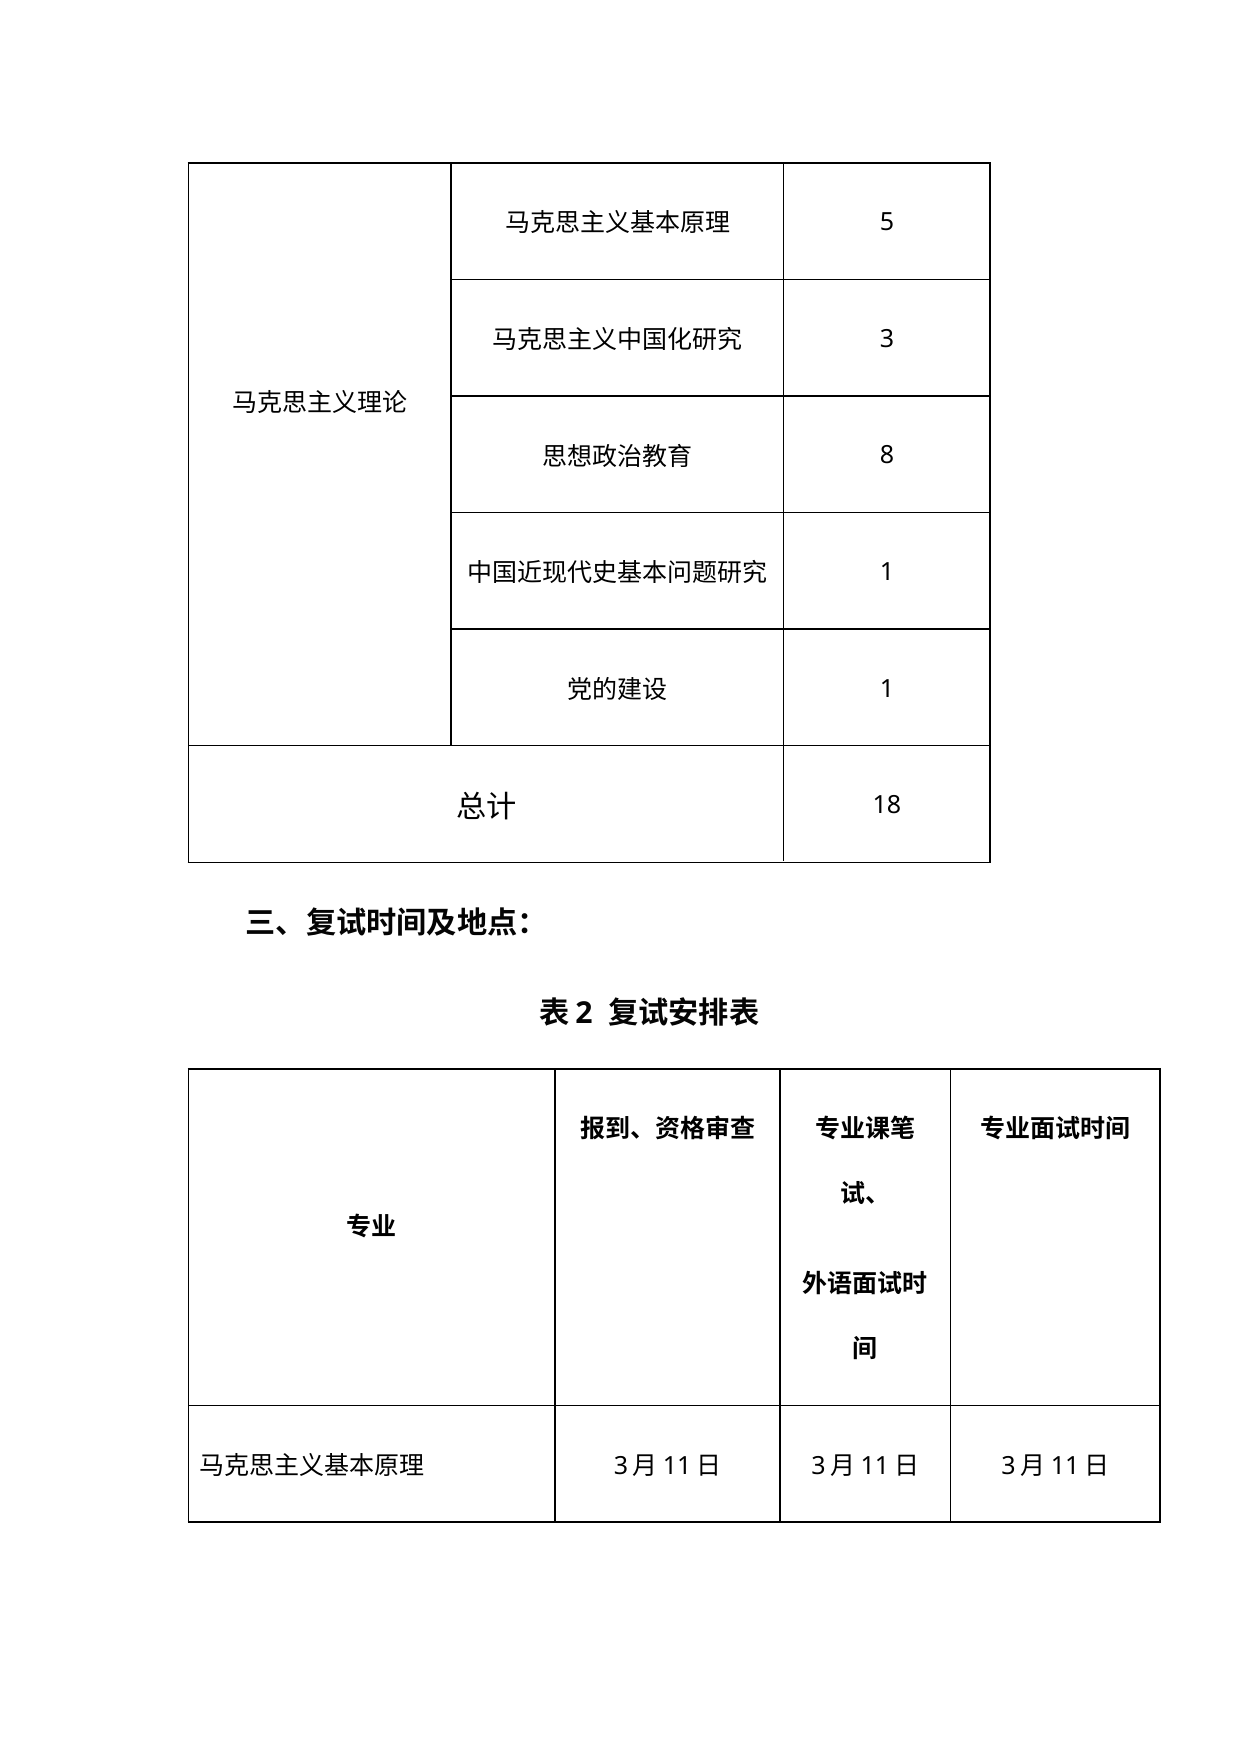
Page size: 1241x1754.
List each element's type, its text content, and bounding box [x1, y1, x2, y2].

table_cell 马克思主义中国化研究 [452, 280, 783, 395]
text 表2 复试安排表 [187, 978, 1053, 1043]
table_header 报到、资格审查 [556, 1070, 779, 1404]
table_header 专业面试时间 [951, 1070, 1159, 1404]
table_cell 思想政治教育 [452, 397, 783, 512]
table_cell 1 [784, 513, 989, 628]
table_cell 3月11日 上午08:15 [556, 1406, 779, 1521]
table_cell 1 [784, 630, 989, 745]
table_cell 党的建设 [452, 630, 783, 745]
table_cell 3 [784, 280, 989, 395]
table_cell 3月11日 上午09:00 [781, 1406, 950, 1521]
table_cell 马克思主义基本原理 [452, 164, 783, 278]
table_cell 8 [784, 397, 989, 512]
table_cell 总计 [189, 746, 783, 861]
text 三、复试时间及地点： [187, 888, 1053, 953]
table_cell 18 [784, 746, 989, 861]
table_cell 5 [784, 164, 989, 278]
table_cell 马克思主义理论 [189, 164, 450, 745]
table_cell 3月11日 中午12:30 [951, 1406, 1159, 1521]
table_header 专业 [189, 1070, 554, 1404]
table_header 专业课笔试、 外语面试时间 [781, 1070, 950, 1404]
table_cell 马克思主义基本原理 [189, 1406, 554, 1521]
table_cell 中国近现代史基本问题研究 [452, 513, 783, 628]
